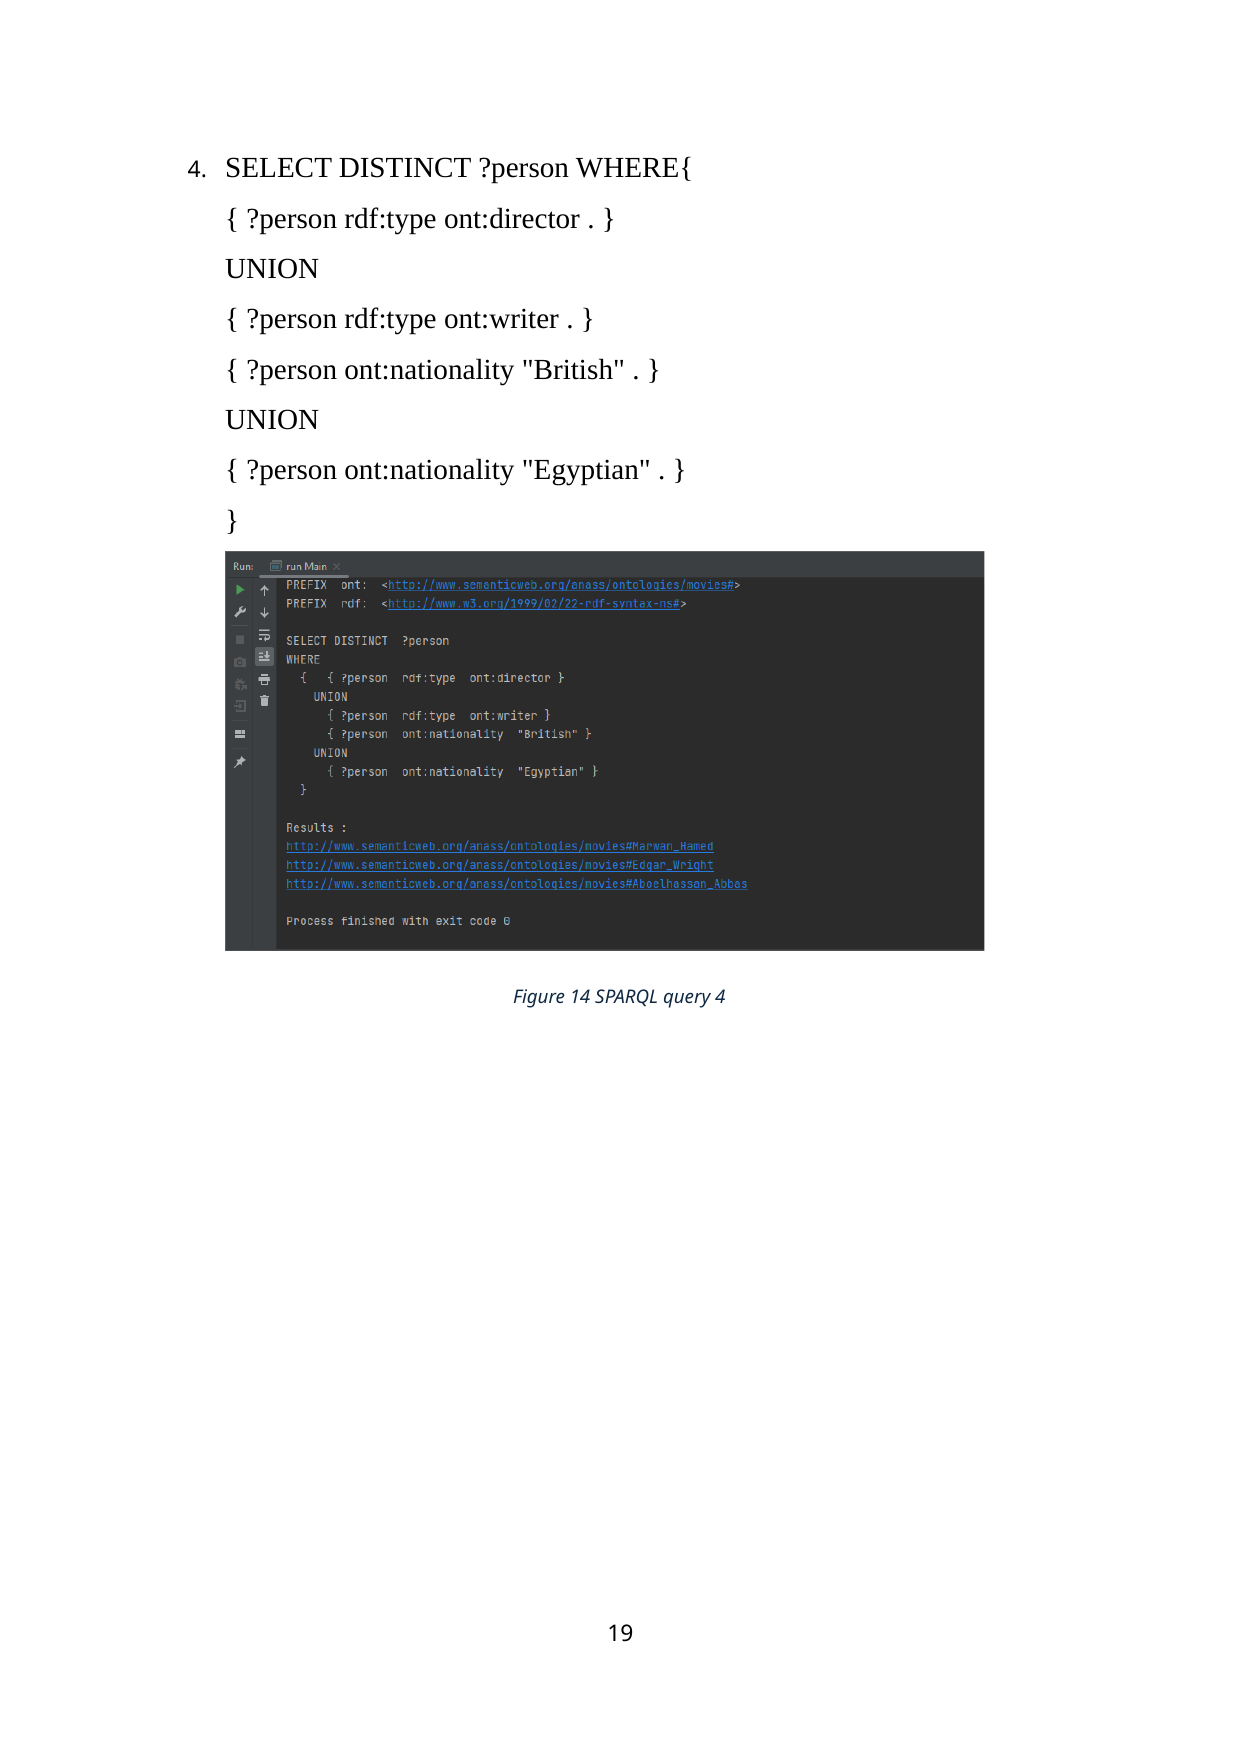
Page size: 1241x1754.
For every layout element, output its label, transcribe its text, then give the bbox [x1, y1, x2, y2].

picture [225, 551, 985, 951]
text Figure 14 SPARQL query 4 [150, 983, 1090, 1034]
